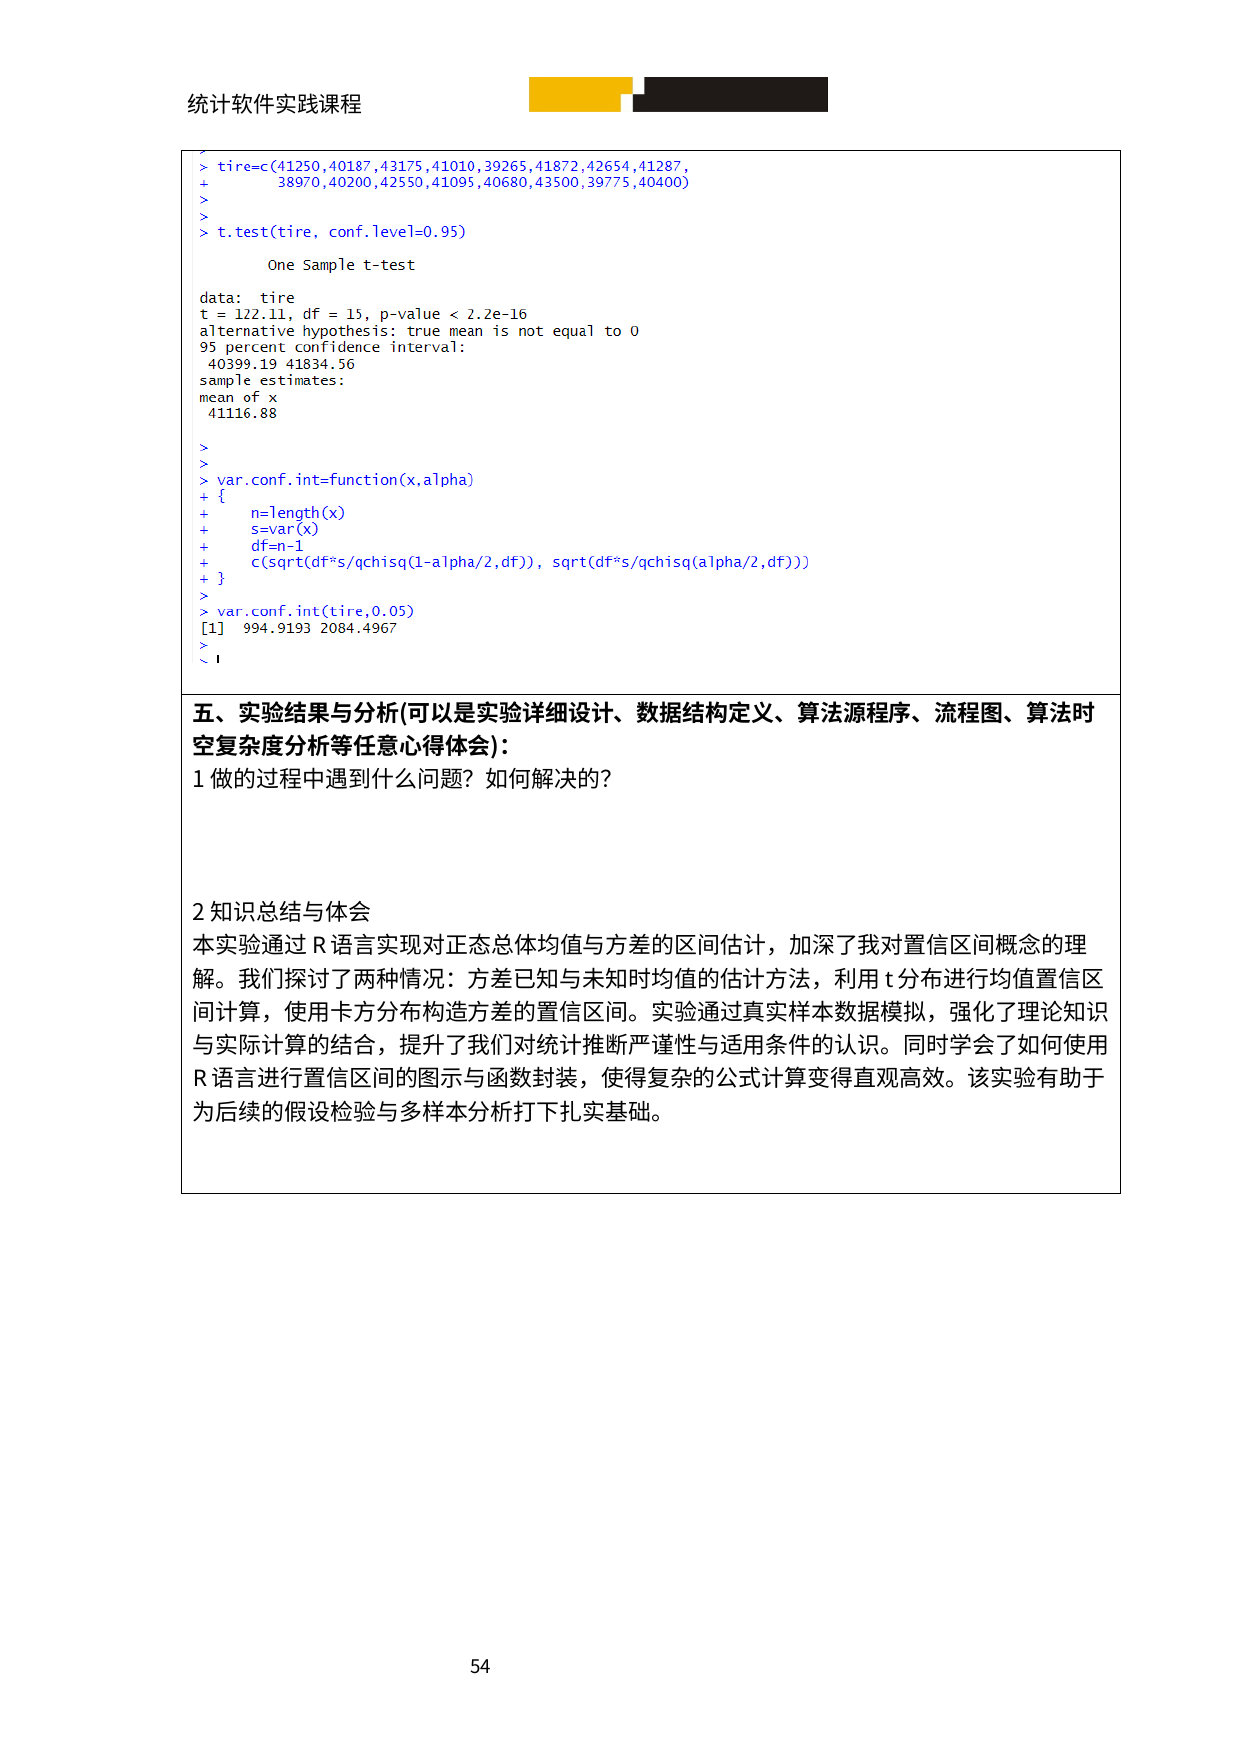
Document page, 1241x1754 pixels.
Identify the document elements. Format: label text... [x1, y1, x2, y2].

table_cell 四、实验步骤（对实验步骤的说明应该能够保证根据该说明即可重复完整的实验内容，得到正确结果。） 输入的指令、代码、运行结果及截图。 例题一. data=c(506,508,499,503,504,510,497,512, 514,505,493,496,506,502,509,496) t.test(data) 例题二. data=c(506,508,499,503,504,510,497,512, 514,505,493,496,506,502,509,496) var.conf.int=function(x,alpha) { n=length(x) s=var(x) df=n-1 c(sqrt(df*s/qchisq(1-alpha/2,df)), sqrt(df*s/qchisq(alpha/2,df))) } var.conf.int(data,0.05) 练习一. tire=c(41250,40187,43175,41010,39265,41872,42654,41287, 38970,40200,42550,41095,40680,43500,39775,40400) t.test(tire, conf.level=0.95) var.conf.int=function(x,alpha) { n=length(x) s=var(x) df=n-1 c(sqrt(df*s/qchisq(1-alpha/2,df)), sqrt(df*s/qchisq(alpha/2,df))) } var.conf.int(tire,0.05) [182, 151, 1120, 693]
picture [528, 77, 828, 112]
picture [192, 151, 863, 663]
table_cell 五、实验结果与分析(可以是实验详细设计、数据结构定义、算法源程序、流程图、算法时空复杂度分析等任意心得体会)： 1 做的过程中遇到什么问题？如何解决的？ 2 知识总结与体会 本实验通过R语言实现对正态总体均值与方差的区间估计，加深了我对置信区间概念的理解。我们探讨了两种情况：方差已知与未知时均值的估计方法，利用t分布进行均值置信区间计算，使用卡方分布构造方差的置信区间。实验通过真实样本数据模拟，强化了理论知识与实际计算的结合，提升了我们对统计推断严谨性与适用条件的认识。同时学会了如何使用R语言进行置信区间的图示与函数封装，使得复杂的公式计算变得直观高效。该实验有助于为后续的假设检验与多样本分析打下扎实基础。 [182, 695, 1120, 1193]
